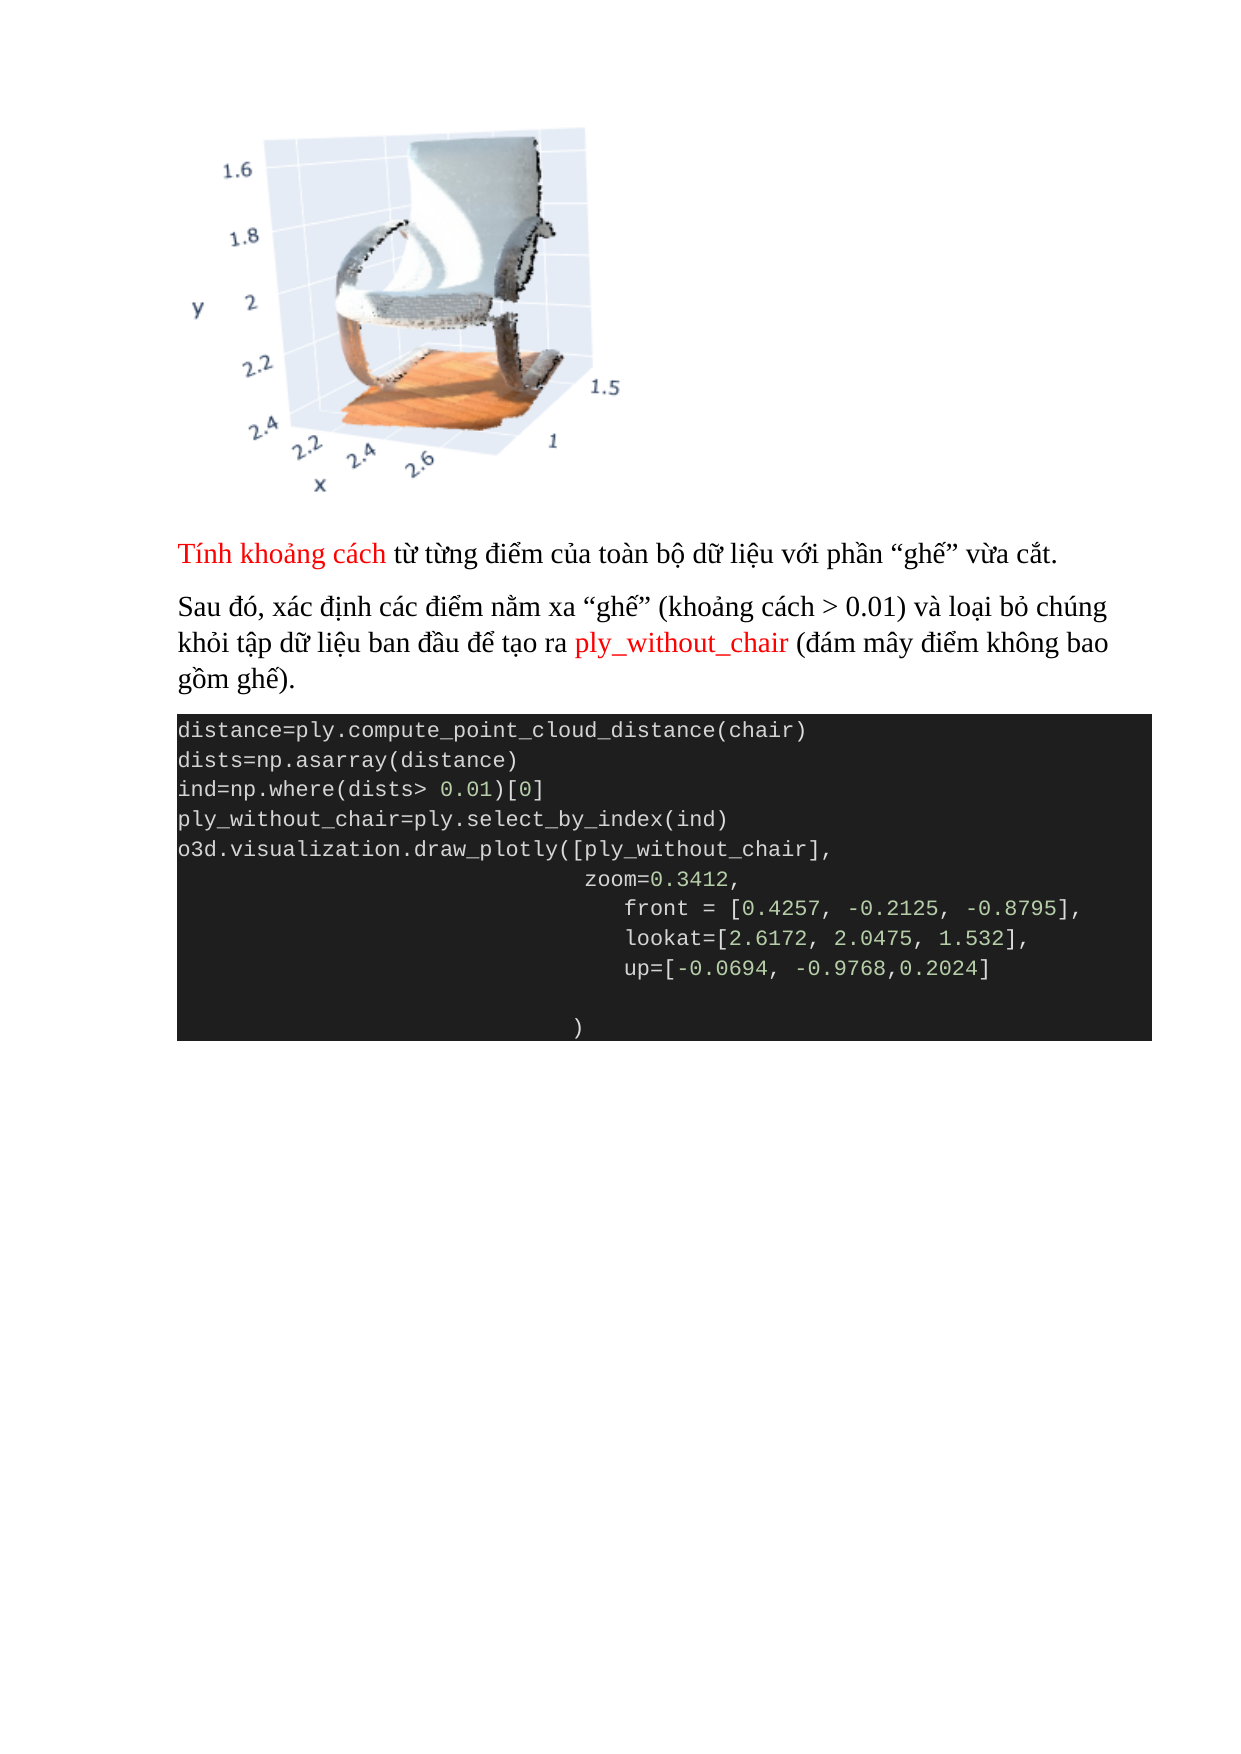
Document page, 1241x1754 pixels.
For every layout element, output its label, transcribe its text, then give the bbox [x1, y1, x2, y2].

text ind=np.where(dists> 0.01)[0] [177, 774, 1152, 803]
text o3d.visualization.draw_plotly([ply_without_chair], [177, 833, 1152, 863]
text distance=ply.compute_point_cloud_distance(chair) [177, 714, 1152, 744]
text ) [177, 1011, 1152, 1041]
text Tính khoảng cách từ từng điểm của toàn bộ dữ liệu với phần “ghế” vừa cắt. [177, 536, 1152, 570]
text dists=np.asarray(distance) [177, 744, 1152, 774]
text front = [0.4257, -0.2125, -0.8795], [177, 892, 1152, 922]
text Sau đó, xác định các điểm nằm xa “ghế” (khoảng cách > 0.01) và loại bỏ chúng khỏi tập dữ liệu ban đầu để tạo ra ply_without_chair (đám mây điểm không bao gồm ghế). [177, 589, 1152, 695]
text lookat=[2.6172, 2.0475, 1.532], [177, 922, 1152, 952]
text zoom=0.3412, [177, 863, 1152, 892]
picture [177, 118, 622, 518]
text ply_without_chair=ply.select_by_index(ind) [177, 803, 1152, 833]
text up=[-0.0694, -0.9768,0.2024] [177, 952, 1152, 982]
